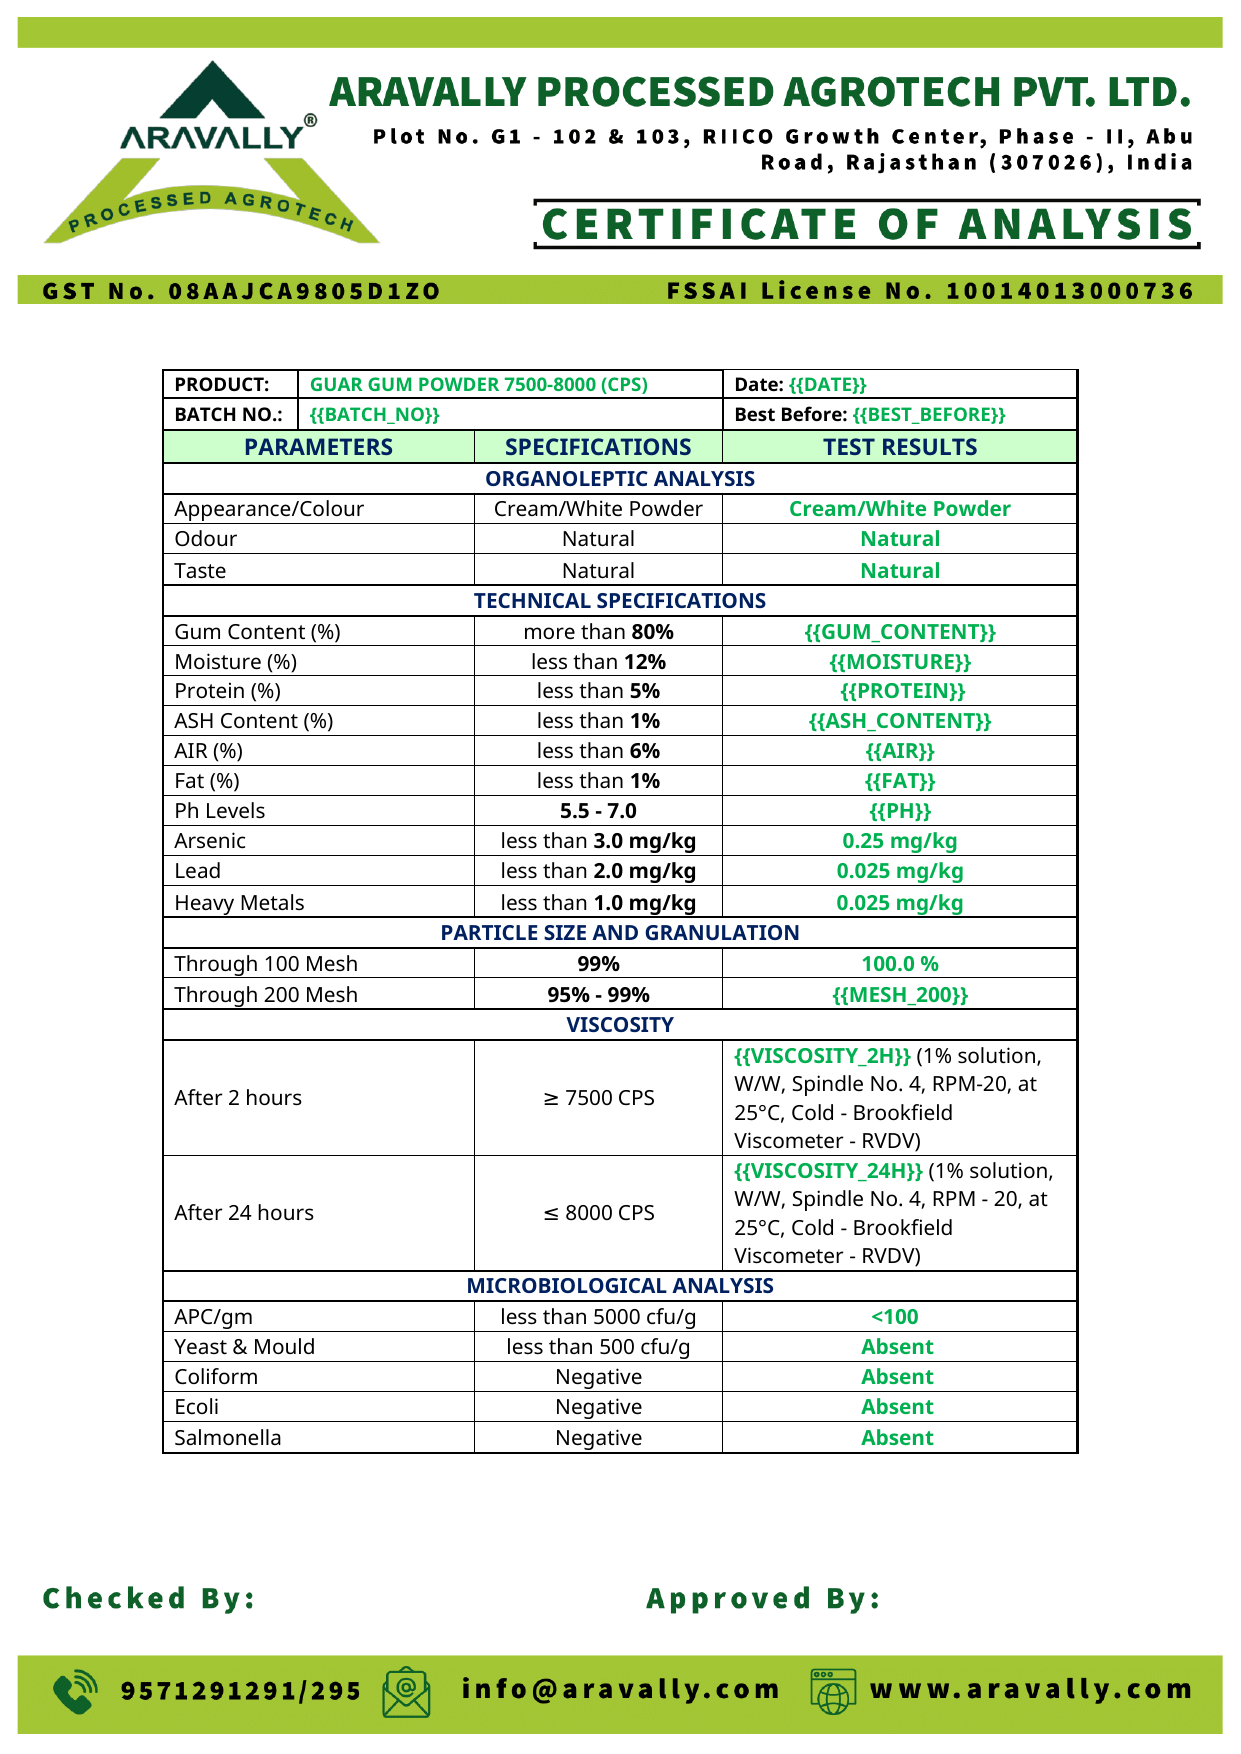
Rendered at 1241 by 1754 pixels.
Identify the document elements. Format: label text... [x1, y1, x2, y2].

picture [17, 1584, 1223, 1734]
table_cell {{PH}} [723, 796, 1076, 825]
table_cell Absent [723, 1392, 1076, 1421]
table_cell PARAMETERS [164, 431, 474, 462]
table_cell more than 80% [475, 617, 722, 645]
table_cell Appearance/Colour [164, 495, 474, 523]
table_cell 0.25 mg/kg [723, 826, 1076, 855]
table_cell {{GUM_CONTENT}} [723, 617, 1076, 645]
table_cell Ecoli [164, 1392, 474, 1421]
table_cell BATCH NO.: [164, 399, 297, 429]
table_cell Gum Content (%) [164, 617, 474, 645]
table_cell {{VISCOSITY_24H}} (1% solution, W/W, Spindle No. 4, RPM - 20, at 25°C, Cold - Brookfield Viscometer - RVDV) [723, 1156, 1076, 1269]
table_cell 5.5 - 7.0 [475, 796, 722, 825]
table_cell 99% [475, 949, 722, 977]
table_cell less than 1.0 mg/kg [475, 886, 722, 916]
table_cell <100 [723, 1302, 1076, 1331]
table_cell {{AIR}} [723, 736, 1076, 765]
table_cell {{ASH_CONTENT}} [723, 706, 1076, 735]
table_cell After 2 hours [164, 1041, 474, 1155]
table_cell Fat (%) [164, 766, 474, 795]
table_cell ≤ 8000 CPS [475, 1156, 722, 1269]
table_cell Protein (%) [164, 676, 474, 705]
picture [17, 17, 1223, 304]
table_cell less than 1% [475, 706, 722, 735]
table_cell {{VISCOSITY_2H}} (1% solution, W/W, Spindle No. 4, RPM-20, at 25°C, Cold - Brookfield Viscometer - RVDV) [723, 1041, 1076, 1155]
table_cell Moisture (%) [164, 646, 474, 675]
table_cell Lead [164, 856, 474, 885]
table_cell Yeast & Mould [164, 1332, 474, 1361]
table_cell {{BATCH_NO}} [299, 399, 722, 429]
table_cell ≥ 7500 CPS [475, 1041, 722, 1155]
table_cell Heavy Metals [164, 886, 474, 916]
table_cell 0.025 mg/kg [723, 886, 1076, 916]
table_cell 95% - 99% [475, 978, 722, 1008]
table_cell Taste [164, 554, 474, 584]
table_cell {{MOISTURE}} [723, 646, 1076, 675]
table_cell VISCOSITY [164, 1010, 1076, 1039]
table_cell less than 6% [475, 736, 722, 765]
table_cell PARTICLE SIZE AND GRANULATION [164, 918, 1076, 947]
table_cell Arsenic [164, 826, 474, 855]
table_cell TECHNICAL SPECIFICATIONS [164, 586, 1076, 615]
table_cell APC/gm [164, 1302, 474, 1331]
table_cell Natural [723, 554, 1076, 584]
table_cell Through 100 Mesh [164, 949, 474, 977]
table_cell less than 2.0 mg/kg [475, 856, 722, 885]
table_cell After 24 hours [164, 1156, 474, 1269]
table_cell less than 12% [475, 646, 722, 675]
table_header Date: {{DATE}} [724, 370, 1076, 397]
table_cell Through 200 Mesh [164, 978, 474, 1008]
table_cell Cream/White Powder [723, 495, 1076, 523]
table_cell Natural [475, 524, 722, 553]
table_cell Ph Levels [164, 796, 474, 825]
table_cell Cream/White Powder [475, 495, 722, 523]
table_cell less than 3.0 mg/kg [475, 826, 722, 855]
table_cell Natural [475, 554, 722, 584]
table_cell ASH Content (%) [164, 706, 474, 735]
table_cell Absent [723, 1422, 1076, 1452]
table_cell Salmonella [164, 1422, 474, 1452]
table_cell Best Before: {{BEST_BEFORE}} [724, 399, 1076, 429]
table_cell Absent [723, 1362, 1076, 1391]
table_cell 0.025 mg/kg [723, 856, 1076, 885]
table_cell Natural [723, 524, 1076, 553]
table_header GUAR GUM POWDER 7500-8000 (CPS) [299, 371, 722, 397]
table_header PRODUCT: [164, 371, 297, 397]
table_cell MICROBIOLOGICAL ANALYSIS [164, 1272, 1076, 1300]
table_cell Negative [475, 1362, 722, 1391]
table_cell less than 500 cfu/g [475, 1332, 722, 1361]
table_cell less than 5000 cfu/g [475, 1302, 722, 1331]
table_cell Negative [475, 1422, 722, 1452]
table_cell Negative [475, 1392, 722, 1421]
table_cell Absent [723, 1332, 1076, 1361]
table_cell {{FAT}} [723, 766, 1076, 795]
table_cell ORGANOLEPTIC ANALYSIS [164, 464, 1076, 492]
table_cell {{PROTEIN}} [723, 676, 1076, 705]
table_cell {{MESH_200}} [723, 978, 1076, 1008]
table_cell Coliform [164, 1362, 474, 1391]
table_cell less than 1% [475, 766, 722, 795]
table_cell AIR (%) [164, 736, 474, 765]
table_cell SPECIFICATIONS [475, 431, 722, 462]
table_cell Odour [164, 524, 474, 553]
table_cell 100.0 % [723, 949, 1076, 977]
table_cell TEST RESULTS [723, 431, 1076, 462]
table_cell less than 5% [475, 676, 722, 705]
